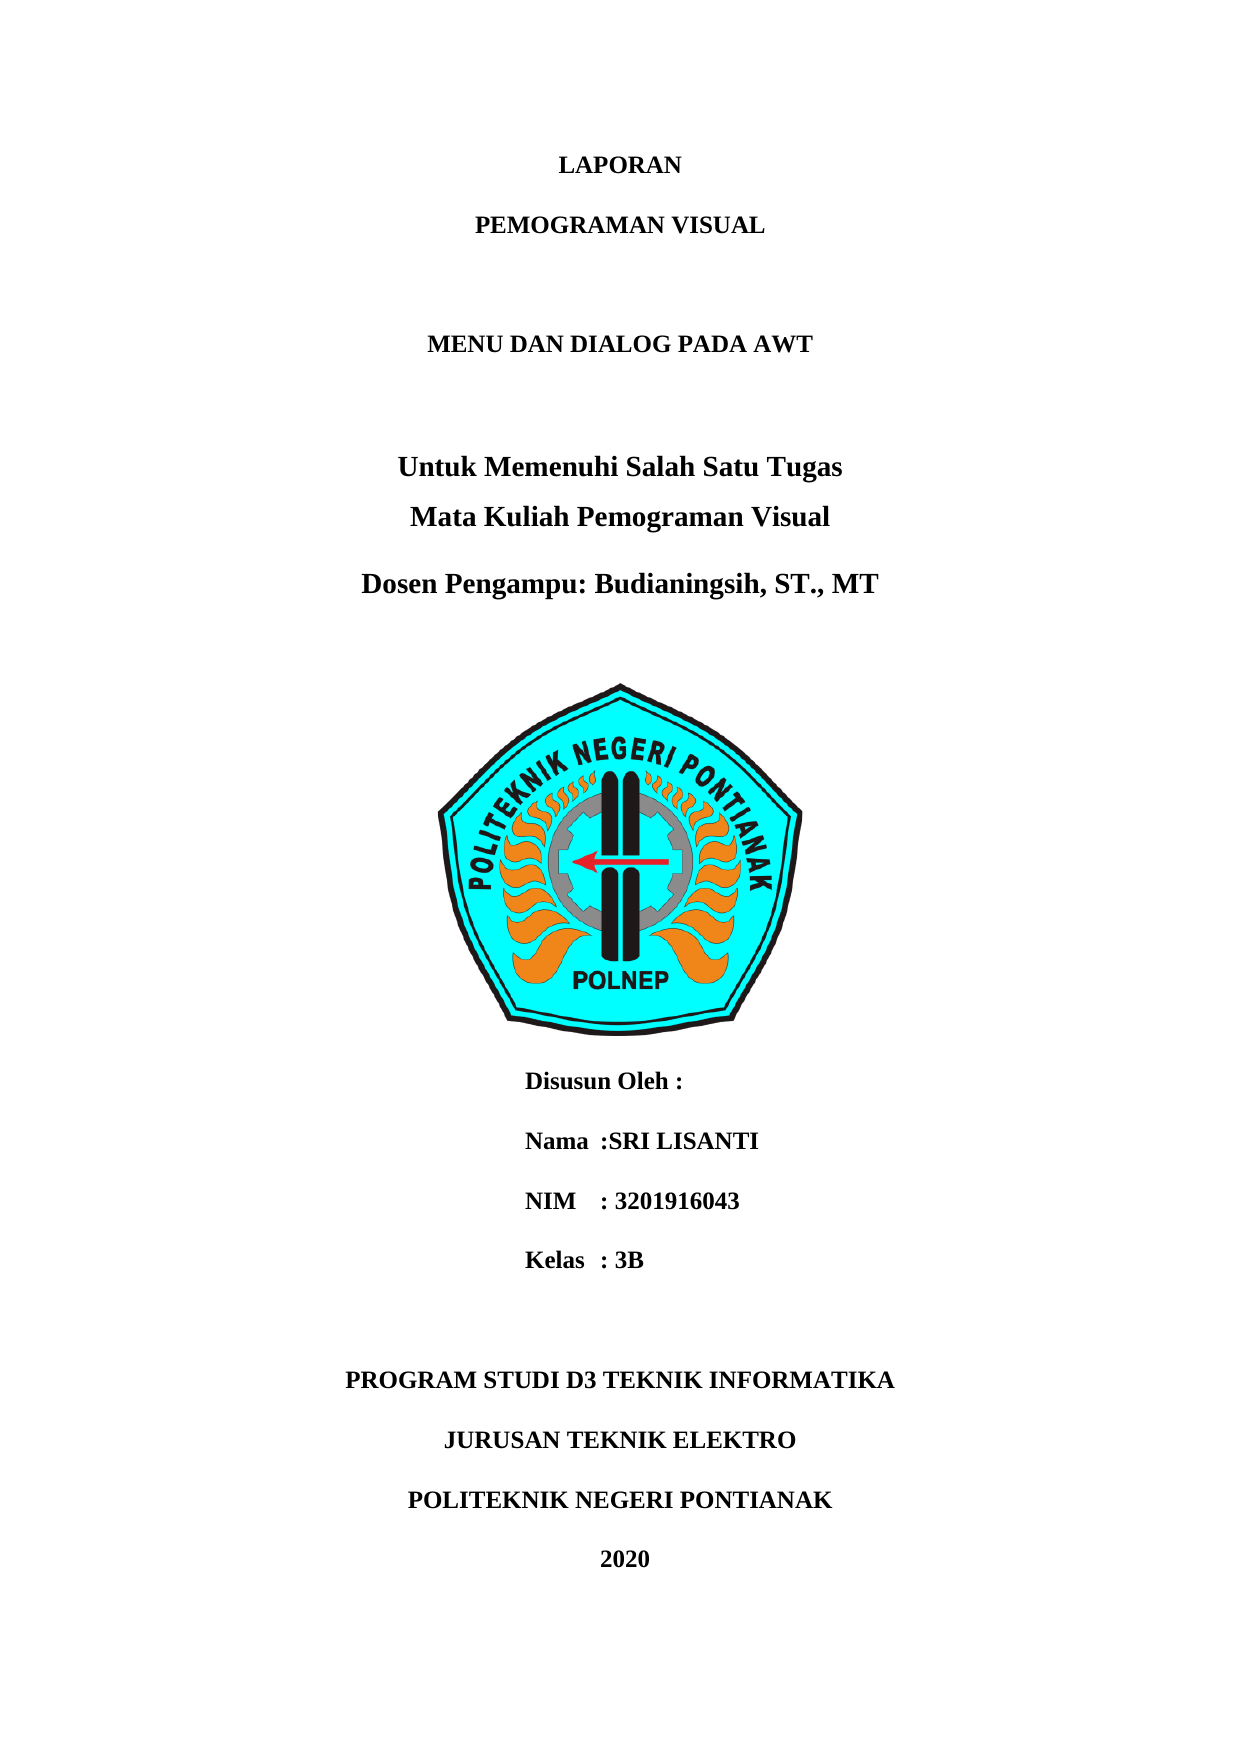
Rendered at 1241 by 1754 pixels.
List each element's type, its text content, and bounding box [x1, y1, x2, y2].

text Mata Kuliah Pemograman Visual [150, 499, 1090, 533]
text PROGRAM STUDI D3 TEKNIK INFORMATIKA [150, 1365, 1090, 1394]
text 2020 [525, 1544, 1090, 1573]
text LAPORAN [150, 150, 1090, 179]
text PEMOGRAMAN VISUAL [150, 210, 1090, 238]
text Disusun Oleh : [525, 1066, 1090, 1095]
text POLITEKNIK NEGERI PONTIANAK [150, 1485, 1090, 1513]
text Untuk Memenuhi Salah Satu Tugas [150, 449, 1090, 482]
picture [437, 683, 803, 1036]
text Kelas : 3B [525, 1246, 1090, 1274]
text JURUSAN TEKNIK ELEKTRO [150, 1425, 1090, 1454]
text MENU DAN DIALOG PADA AWT [150, 329, 1090, 358]
text Nama :SRI LISANTI [450, 1126, 1090, 1155]
text NIM : 3201916043 [450, 1186, 1090, 1214]
text Dosen Pengampu: Budianingsih, ST., MT [150, 566, 1090, 600]
